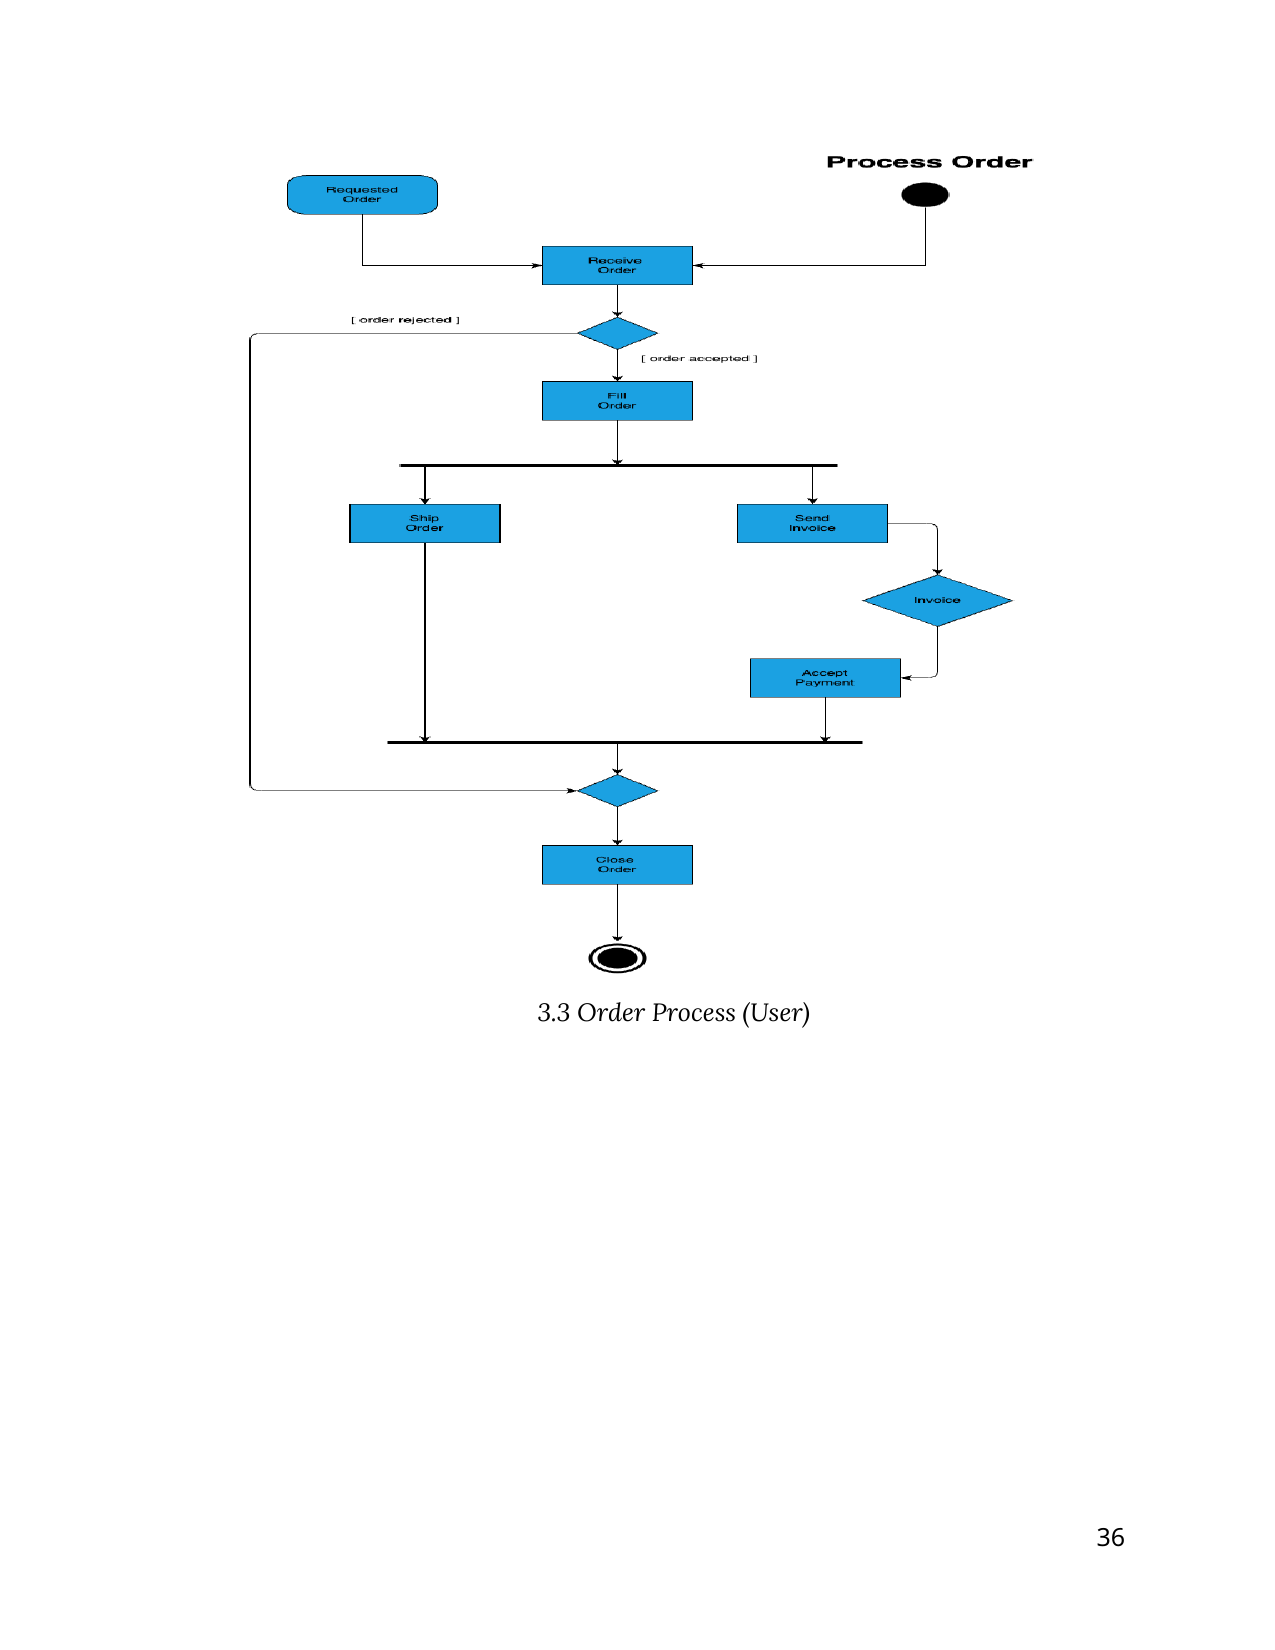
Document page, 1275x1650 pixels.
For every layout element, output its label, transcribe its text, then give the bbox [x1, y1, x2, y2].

text 3.3 Order Process (User) [225, 996, 1125, 1028]
picture [241, 150, 1034, 975]
